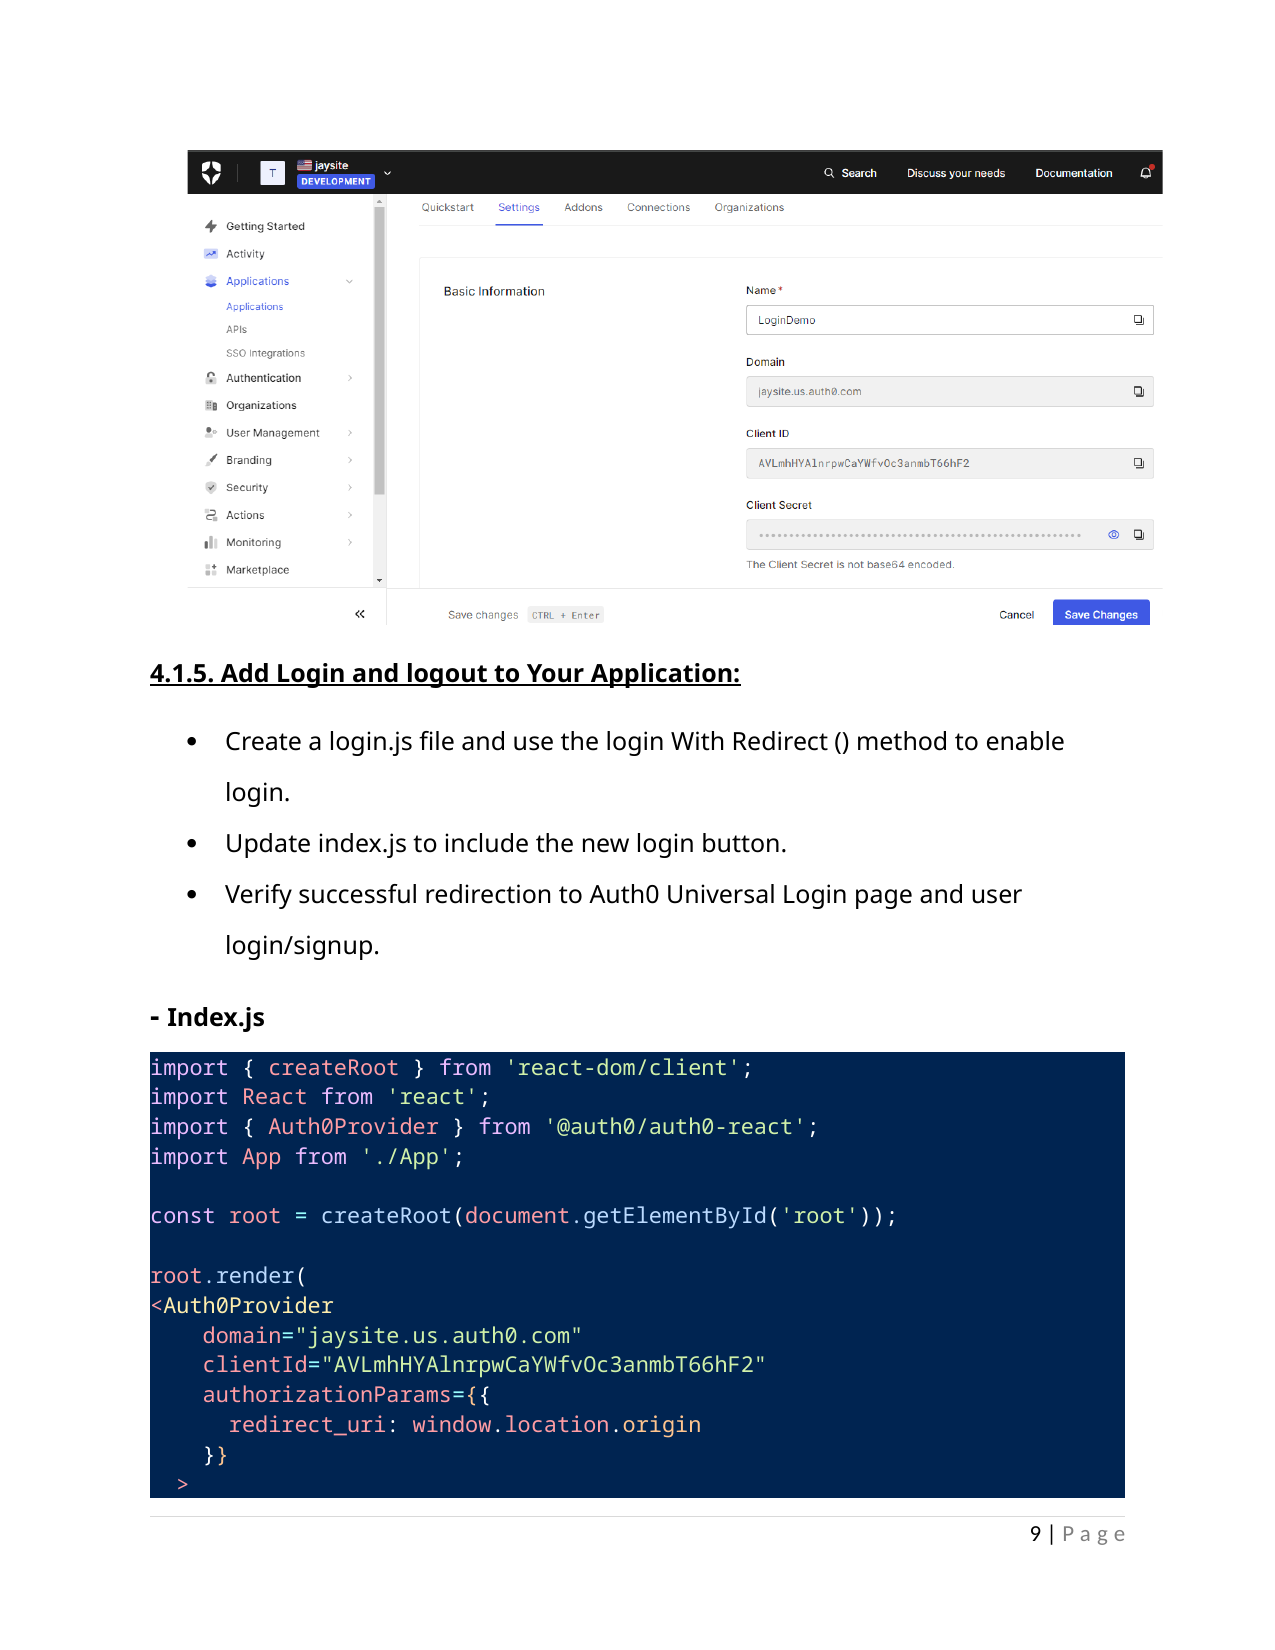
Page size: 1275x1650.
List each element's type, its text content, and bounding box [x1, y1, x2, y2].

list Create a login.js file and use the login With Redirect () method to enable login. [187, 723, 1125, 808]
text domain="jaysite.us.auth0.com" [150, 1320, 1125, 1349]
text import App from './App'; [150, 1141, 1125, 1171]
text import React from 'react'; [150, 1081, 1125, 1111]
text - Index.js [150, 995, 1125, 1035]
text <Auth0Provider [150, 1290, 1125, 1320]
text const root = createRoot(document.getElementById('root')); [150, 1201, 1125, 1230]
text }} [150, 1439, 1125, 1469]
text clientId="AVLmhHYAlnrpwCaYWfvOc3anmbT66hF2" [150, 1349, 1125, 1379]
picture [187, 150, 1163, 625]
text import { Auth0Provider } from '@auth0/auth0-react'; [150, 1111, 1125, 1141]
text import { createRoot } from 'react-dom/client'; [150, 1052, 1125, 1081]
text authorizationParams={{ [150, 1379, 1125, 1409]
list Verify successful redirection to Auth0 Universal Login page and user login/signup. [187, 876, 1125, 962]
text redirect_uri: window.location.origin [150, 1409, 1125, 1439]
text 4.1.5. Add Login and logout to Your Application: [150, 656, 1125, 690]
list Update index.js to include the new login button. [187, 825, 1125, 859]
text root.render( [150, 1260, 1125, 1290]
text > [150, 1469, 1125, 1498]
